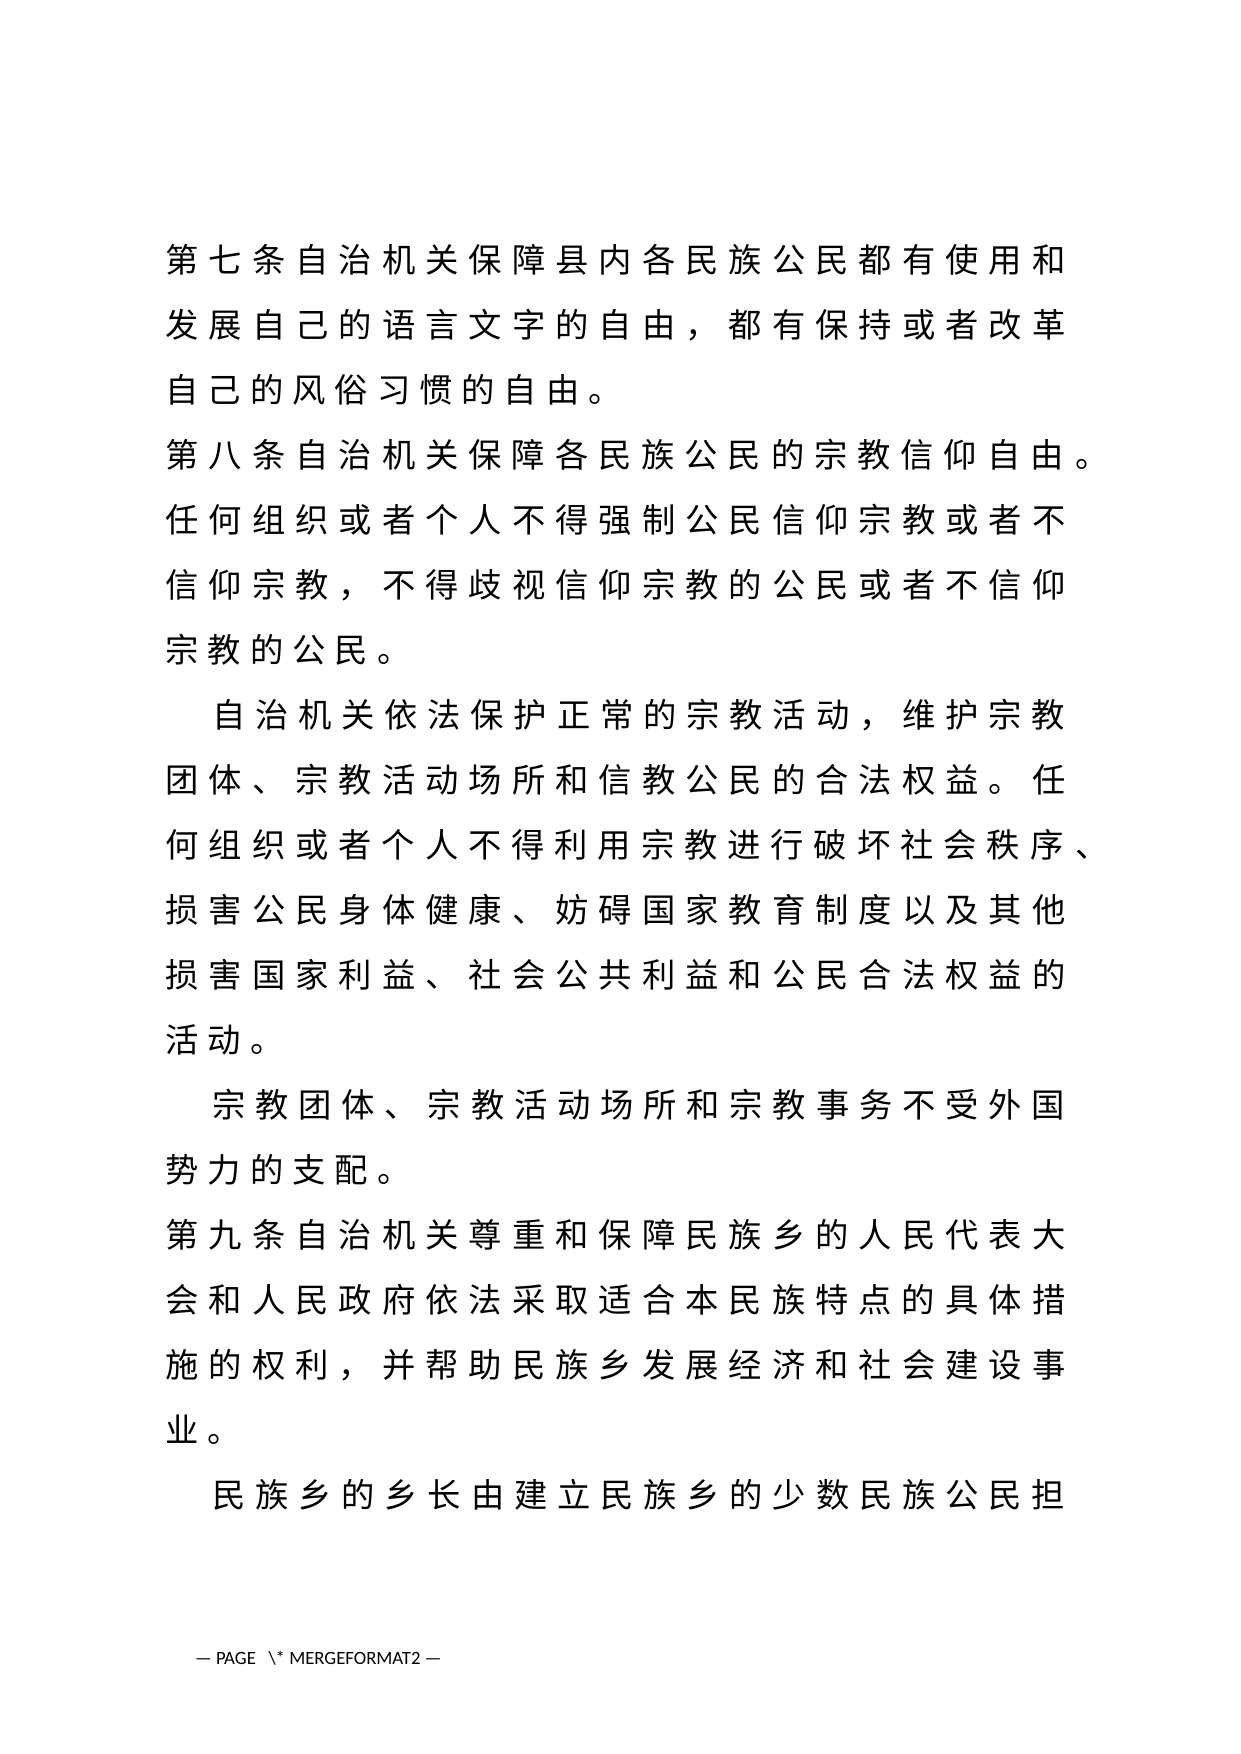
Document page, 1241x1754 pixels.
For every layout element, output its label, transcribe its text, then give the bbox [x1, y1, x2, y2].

text 第九条自治机关尊重和保障民族乡的人民代表大会和人民政府依法采取适合本民族特点的具体措施的权利，并帮助民族乡发展经济和社会建设事业。 [165, 1201, 1075, 1461]
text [165, 1461, 1075, 1526]
text 第八条自治机关保障各民族公民的宗教信仰自由。任何组织或者个人不得强制公民信仰宗教或者不信仰宗教，不得歧视信仰宗教的公民或者不信仰宗教的公民。 [165, 421, 1075, 681]
text 宗教团体、宗教活动场所和宗教事务不受外国势力的支配。 [165, 1071, 1075, 1201]
text 第七条自治机关保障县内各民族公民都有使用和发展自己的语言文字的自由，都有保持或者改革自己的风俗习惯的自由。 [165, 226, 1075, 421]
text 自治机关依法保护正常的宗教活动，维护宗教团体、宗教活动场所和信教公民的合法权益。任何组织或者个人不得利用宗教进行破坏社会秩序、损害公民身体健康、妨碍国家教育制度以及其他损害国家利益、社会公共利益和公民合法权益的活动。 [165, 681, 1075, 1071]
